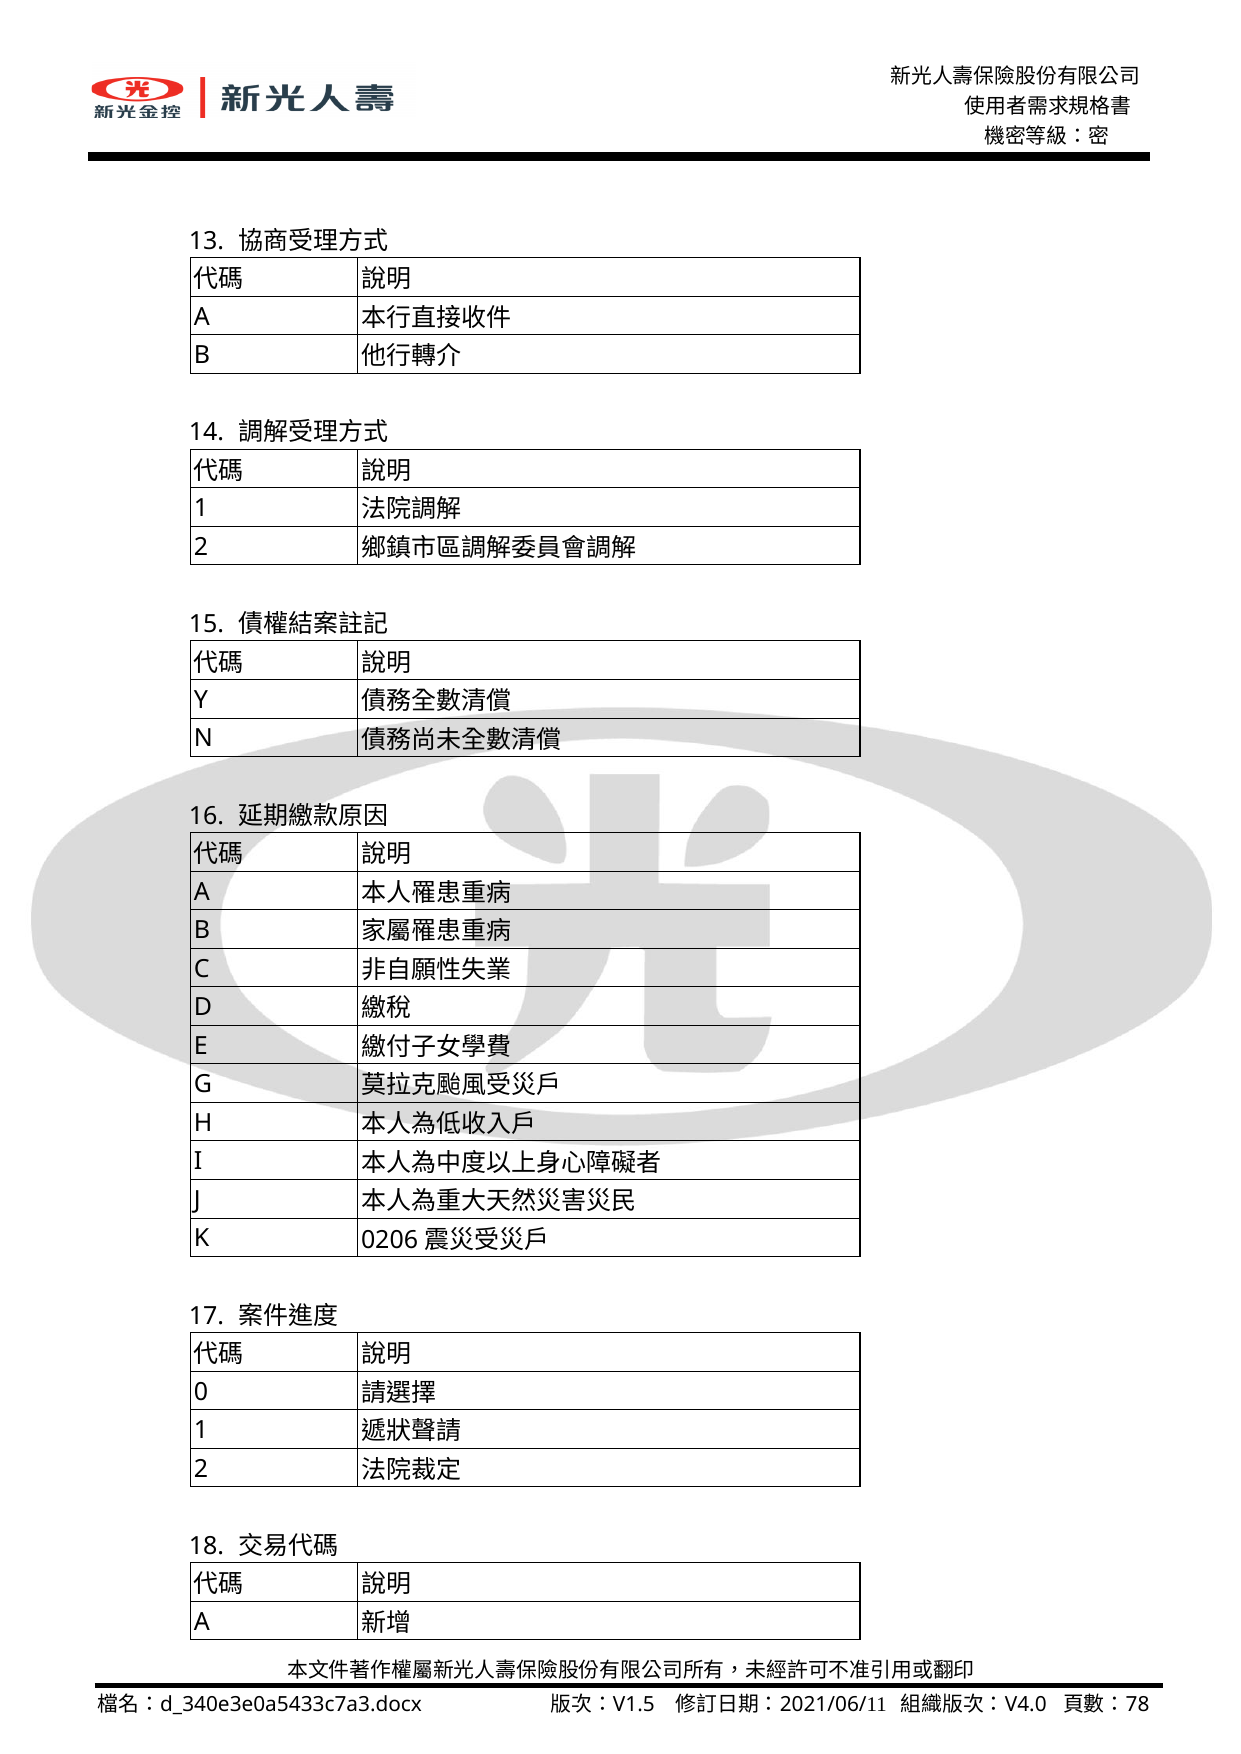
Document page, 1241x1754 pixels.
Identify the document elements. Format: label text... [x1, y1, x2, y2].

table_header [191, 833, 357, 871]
list 案件進度 [189, 1294, 1152, 1332]
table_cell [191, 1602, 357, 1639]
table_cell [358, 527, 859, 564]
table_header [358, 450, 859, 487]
list 債權結案註記 [189, 603, 1152, 640]
picture [91, 61, 417, 118]
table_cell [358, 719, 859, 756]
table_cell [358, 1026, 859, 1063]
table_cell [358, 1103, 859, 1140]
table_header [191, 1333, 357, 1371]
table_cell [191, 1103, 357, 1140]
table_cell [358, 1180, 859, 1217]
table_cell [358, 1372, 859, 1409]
picture [25, 699, 1215, 1152]
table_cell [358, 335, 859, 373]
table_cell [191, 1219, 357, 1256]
list 延期繳款原因 [189, 794, 1152, 832]
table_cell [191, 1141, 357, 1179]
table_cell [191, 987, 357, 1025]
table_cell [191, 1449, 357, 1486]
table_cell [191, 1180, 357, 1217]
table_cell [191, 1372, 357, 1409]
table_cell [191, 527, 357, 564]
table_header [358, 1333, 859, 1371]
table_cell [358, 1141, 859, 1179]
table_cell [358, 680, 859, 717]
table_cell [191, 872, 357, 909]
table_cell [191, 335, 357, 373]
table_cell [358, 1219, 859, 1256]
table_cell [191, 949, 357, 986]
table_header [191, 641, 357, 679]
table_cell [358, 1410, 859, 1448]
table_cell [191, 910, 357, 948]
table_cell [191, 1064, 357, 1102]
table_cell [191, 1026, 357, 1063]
list 協商受理方式 [189, 219, 1152, 257]
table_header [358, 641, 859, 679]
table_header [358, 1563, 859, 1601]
list 調解受理方式 [189, 411, 1152, 449]
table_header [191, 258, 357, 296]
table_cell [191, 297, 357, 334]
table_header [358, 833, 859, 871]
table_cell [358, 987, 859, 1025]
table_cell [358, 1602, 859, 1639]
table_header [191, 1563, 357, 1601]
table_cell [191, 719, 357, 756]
list 交易代碼 [189, 1525, 1152, 1562]
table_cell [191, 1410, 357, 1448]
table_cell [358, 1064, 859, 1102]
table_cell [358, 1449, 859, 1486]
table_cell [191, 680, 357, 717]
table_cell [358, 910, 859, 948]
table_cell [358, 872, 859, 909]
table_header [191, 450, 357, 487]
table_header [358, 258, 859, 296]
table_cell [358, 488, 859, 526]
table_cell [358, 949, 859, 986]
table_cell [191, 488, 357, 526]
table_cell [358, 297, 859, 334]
